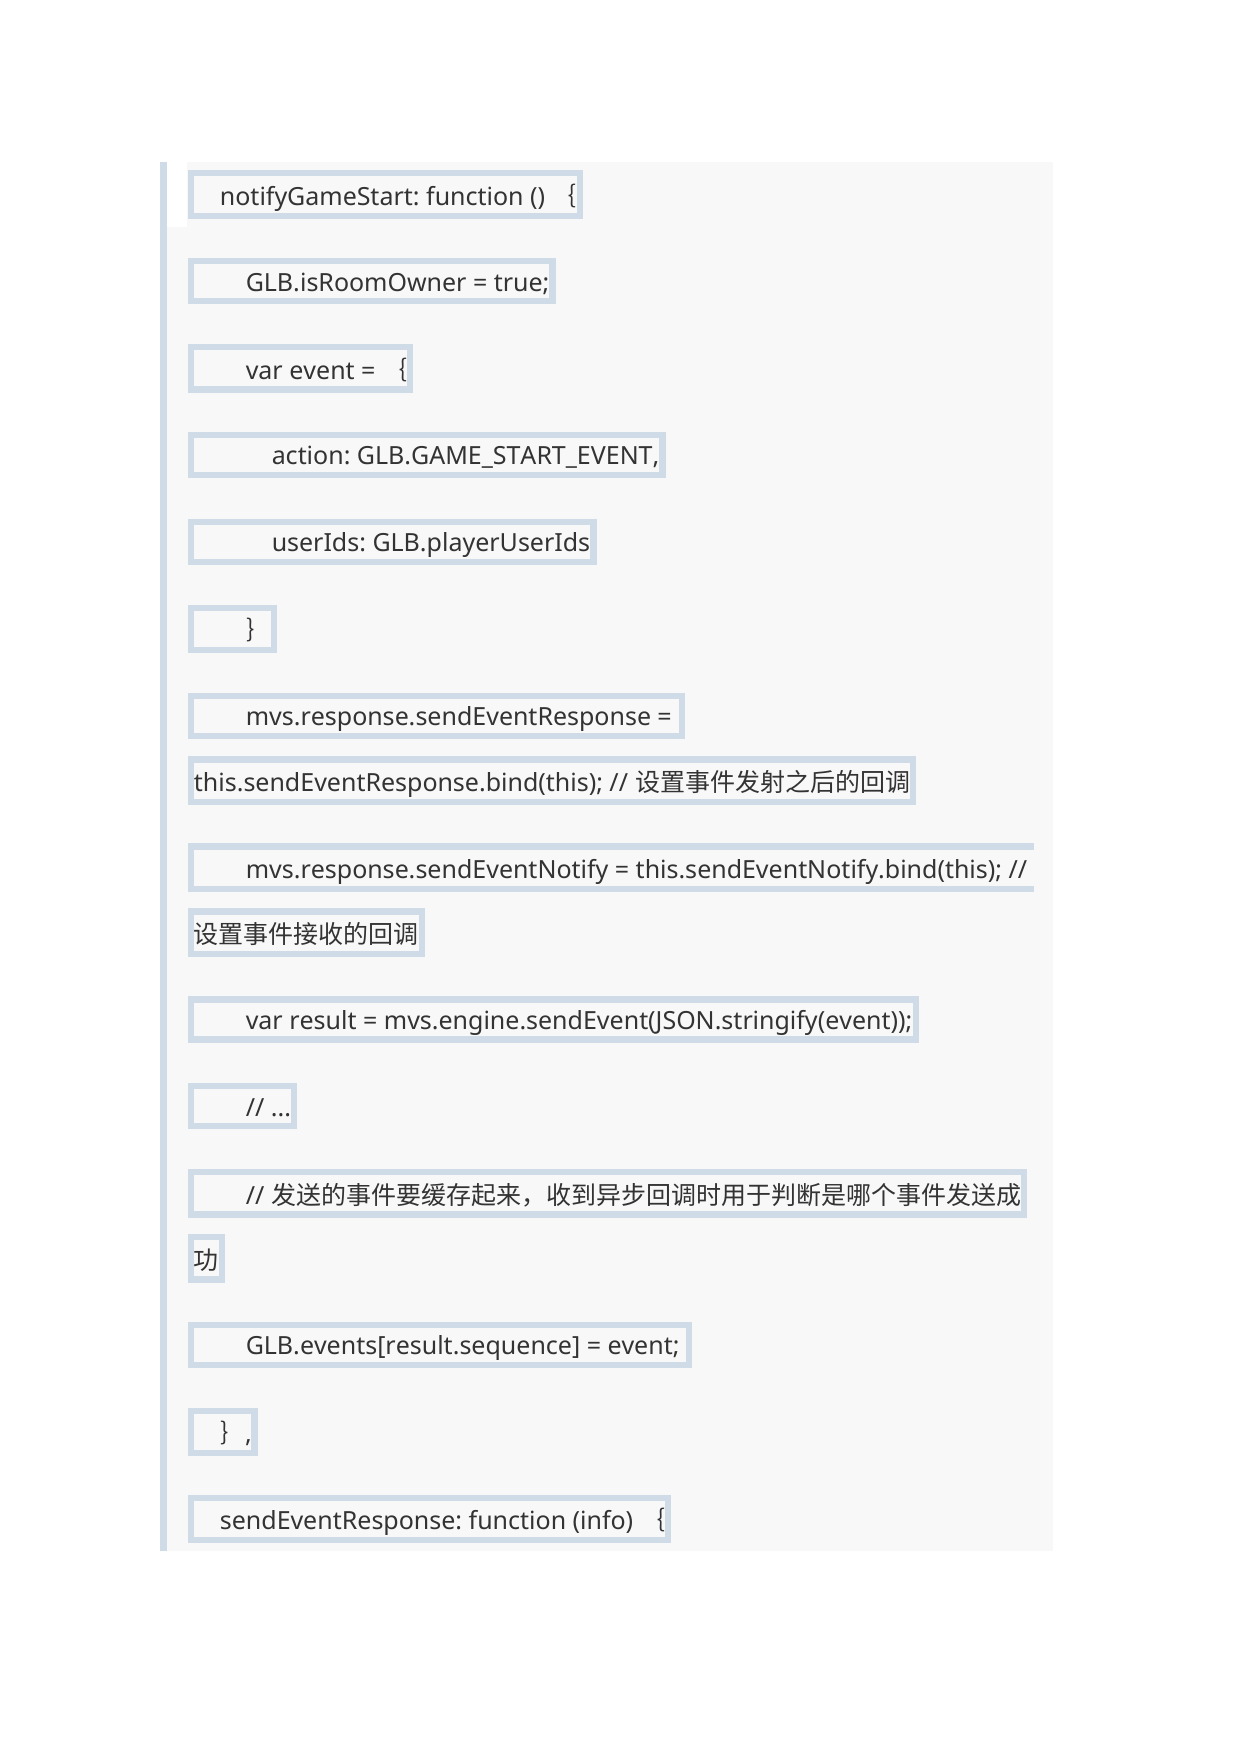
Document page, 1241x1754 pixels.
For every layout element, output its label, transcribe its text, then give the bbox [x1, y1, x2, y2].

text GLB.events[result.sequence] = event; [167, 1313, 1053, 1378]
text mvs.response.sendEventNotify = this.sendEventNotify.bind(this); // 设置事件接收的回调 [167, 835, 1053, 965]
text // ... [167, 1074, 1053, 1139]
text GLB.isRoomOwner = true; [167, 249, 1053, 314]
text // 发送的事件要缓存起来，收到异步回调时用于判断是哪个事件发送成功 [167, 1161, 1053, 1291]
text ｝ [167, 596, 1053, 661]
text ｝, [167, 1399, 1053, 1464]
text notifyGameStart: function () ｛ [187, 162, 1053, 227]
text var event = ｛ [167, 336, 1053, 401]
text userIds: GLB.playerUserIds [167, 509, 1053, 574]
text action: GLB.GAME_START_EVENT, [167, 423, 1053, 488]
text sendEventResponse: function (info) ｛ [167, 1486, 1053, 1551]
text mvs.response.sendEventResponse = this.sendEventResponse.bind(this); // 设置事件发射之后的回调 [167, 683, 1053, 813]
text var result = mvs.engine.sendEvent(JSON.stringify(event)); [167, 987, 1053, 1052]
